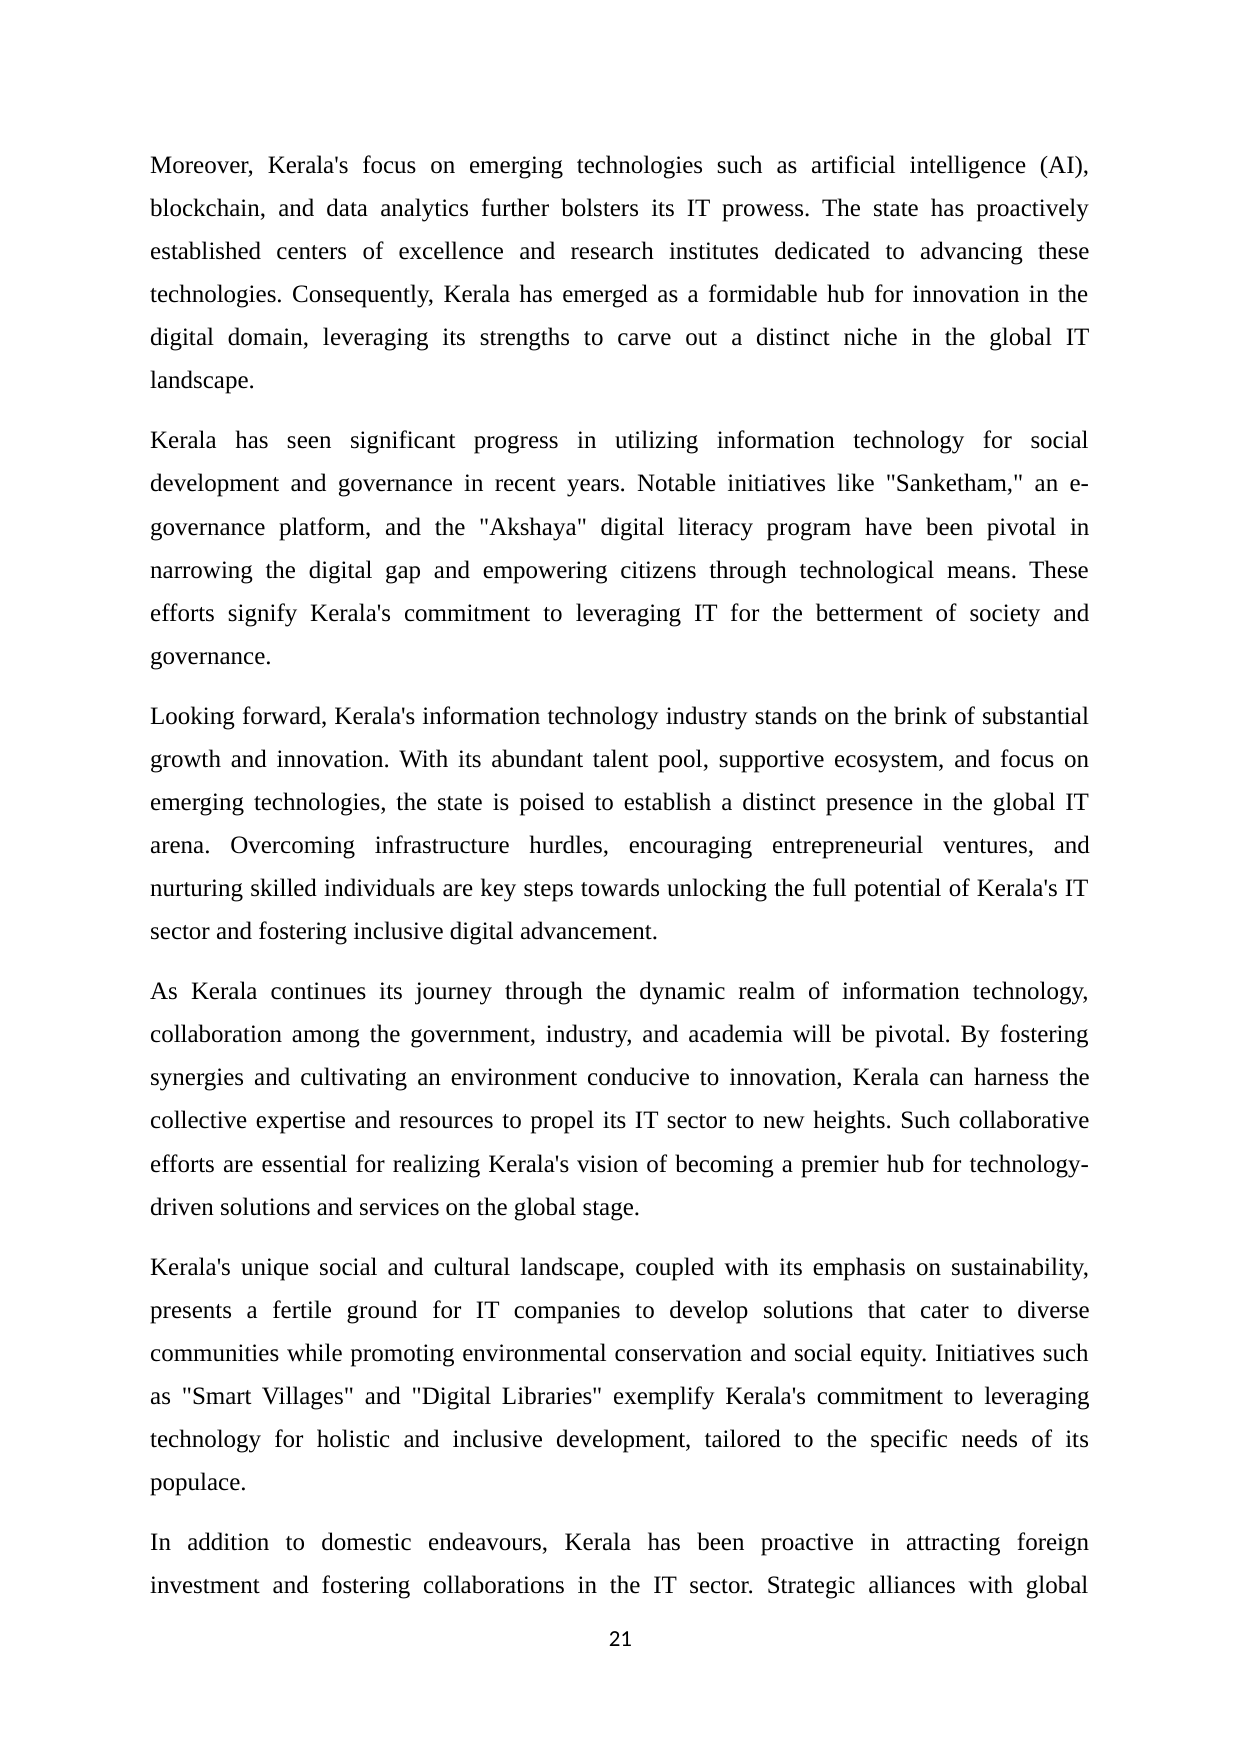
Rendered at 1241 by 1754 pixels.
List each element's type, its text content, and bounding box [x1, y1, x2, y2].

text Moreover, Kerala's focus on emerging technologies such as artificial intelligence (AI), blockchain, and data analytics further bolsters its IT prowess. The state has proactively established centers of excellence and research institutes dedicated to advancing these technologies. Consequently, Kerala has emerged as a formidable hub for innovation in the digital domain, leveraging its strengths to carve out a distinct niche in the global IT landscape. [150, 150, 1090, 394]
text Kerala has seen significant progress in utilizing information technology for social development and governance in recent years. Notable initiatives like "Sanketham," an e-governance platform, and the "Akshaya" digital literacy program have been pivotal in narrowing the digital gap and empowering citizens through technological means. These efforts signify Kerala's commitment to leveraging IT for the betterment of society and governance. [150, 425, 1090, 670]
text Looking forward, Kerala's information technology industry stands on the brink of substantial growth and innovation. With its abundant talent pool, supportive ecosystem, and focus on emerging technologies, the state is poised to establish a distinct presence in the global IT arena. Overcoming infrastructure hurdles, encouraging entrepreneurial ventures, and nurturing skilled individuals are key steps towards unlocking the full potential of Kerala's IT sector and fostering inclusive digital advancement. [150, 701, 1090, 945]
text As Kerala continues its journey through the dynamic realm of information technology, collaboration among the government, industry, and academia will be pivotal. By fostering synergies and cultivating an environment conducive to innovation, Kerala can harness the collective expertise and resources to propel its IT sector to new heights. Such collaborative efforts are essential for realizing Kerala's vision of becoming a premier hub for technology-driven solutions and services on the global stage. [150, 976, 1090, 1221]
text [150, 1527, 1090, 1599]
text Kerala's unique social and cultural landscape, coupled with its emphasis on sustainability, presents a fertile ground for IT companies to develop solutions that cater to diverse communities while promoting environmental conservation and social equity. Initiatives such as "Smart Villages" and "Digital Libraries" exemplify Kerala's commitment to leveraging technology for holistic and inclusive development, tailored to the specific needs of its populace. [150, 1252, 1090, 1496]
